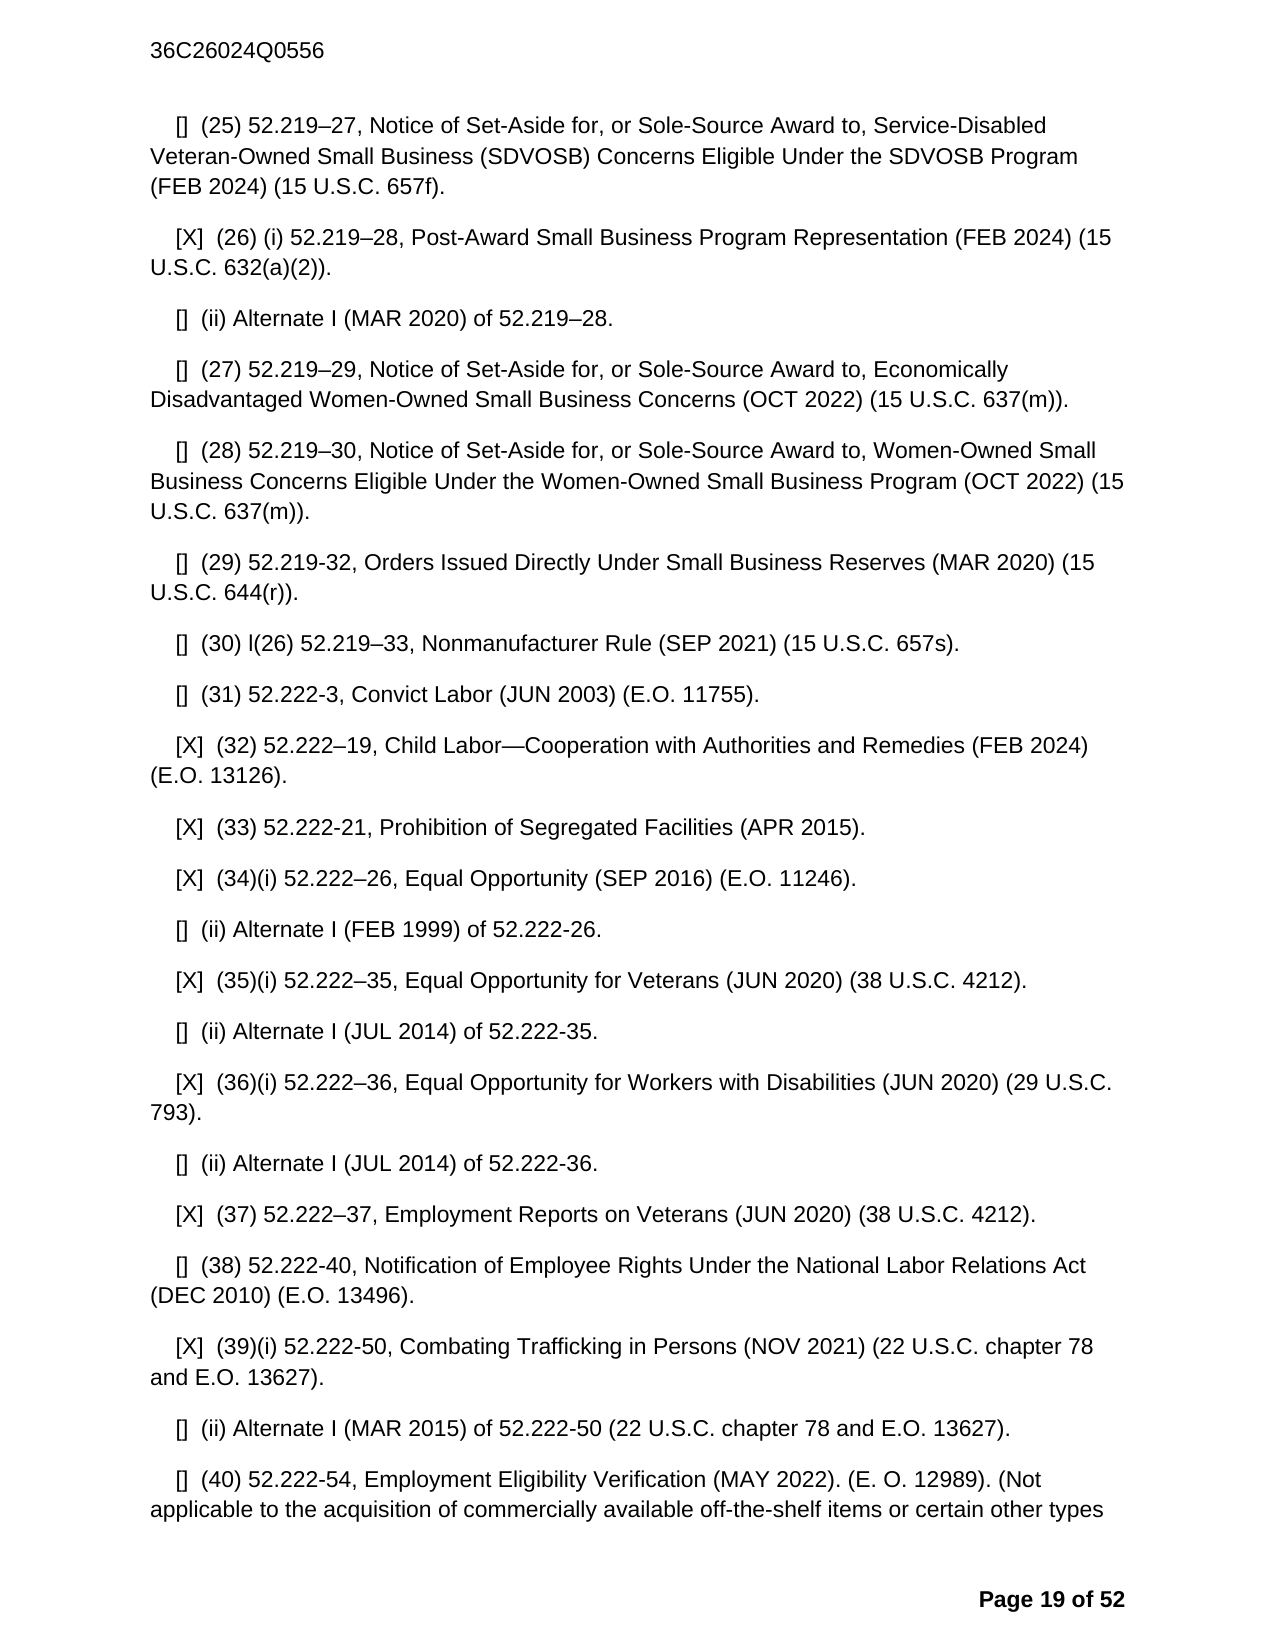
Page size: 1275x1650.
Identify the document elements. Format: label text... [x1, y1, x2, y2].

text [X] (39)(i) 52.222-50, Combating Trafficking in Persons (NOV 2021) (22 U.S.C. chapter 78 and E.O. 13627). [150, 1333, 1125, 1390]
text [] (25) 52.219–27, Notice of Set-Aside for, or Sole-Source Award to, Service-Disabled Veteran-Owned Small Business (SDVOSB) Concerns Eligible Under the SDVOSB Program (FEB 2024) (15 U.S.C. 657f). [150, 112, 1125, 199]
text [] (28) 52.219–30, Notice of Set-Aside for, or Sole-Source Award to, Women-Owned Small Business Concerns Eligible Under the Women-Owned Small Business Program (OCT 2022) (15 U.S.C. 637(m)). [150, 437, 1125, 524]
text [X] (26) (i) 52.219–28, Post-Award Small Business Program Representation (FEB 2024) (15 U.S.C. 632(a)(2)). [150, 224, 1125, 281]
text [X] (36)(i) 52.222–36, Equal Opportunity for Workers with Disabilities (JUN 2020) (29 U.S.C. 793). [150, 1069, 1125, 1125]
text [X] (33) 52.222-21, Prohibition of Segregated Facilities (APR 2015). [150, 813, 1125, 840]
text [] (ii) Alternate I (JUL 2014) of 52.222-36. [150, 1150, 1125, 1176]
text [150, 1466, 1125, 1522]
text [] (38) 52.222-40, Notification of Employee Rights Under the National Labor Relations Act (DEC 2010) (E.O. 13496). [150, 1252, 1125, 1309]
text [] (ii) Alternate I (JUL 2014) of 52.222-35. [150, 1018, 1125, 1044]
text [] (31) 52.222-3, Convict Labor (JUN 2003) (E.O. 11755). [150, 681, 1125, 708]
text [] (30) l(26) 52.219–33, Nonmanufacturer Rule (SEP 2021) (15 U.S.C. 657s). [150, 630, 1125, 657]
text [X] (34)(i) 52.222–26, Equal Opportunity (SEP 2016) (E.O. 11246). [150, 864, 1125, 891]
text [X] (37) 52.222–37, Employment Reports on Veterans (JUN 2020) (38 U.S.C. 4212). [150, 1201, 1125, 1227]
text [] (27) 52.219–29, Notice of Set-Aside for, or Sole-Source Award to, Economically Disadvantaged Women-Owned Small Business Concerns (OCT 2022) (15 U.S.C. 637(m)). [150, 356, 1125, 413]
text [] (ii) Alternate I (MAR 2020) of 52.219–28. [150, 305, 1125, 332]
text [] (29) 52.219-32, Orders Issued Directly Under Small Business Reserves (MAR 2020) (15 U.S.C. 644(r)). [150, 549, 1125, 606]
text [X] (32) 52.222–19, Child Labor—Cooperation with Authorities and Remedies (FEB 2024) (E.O. 13126). [150, 732, 1125, 789]
text [X] (35)(i) 52.222–35, Equal Opportunity for Veterans (JUN 2020) (38 U.S.C. 4212). [150, 967, 1125, 993]
text [] (ii) Alternate I (MAR 2015) of 52.222-50 (22 U.S.C. chapter 78 and E.O. 13627). [150, 1414, 1125, 1441]
text [] (ii) Alternate I (FEB 1999) of 52.222-26. [150, 916, 1125, 942]
